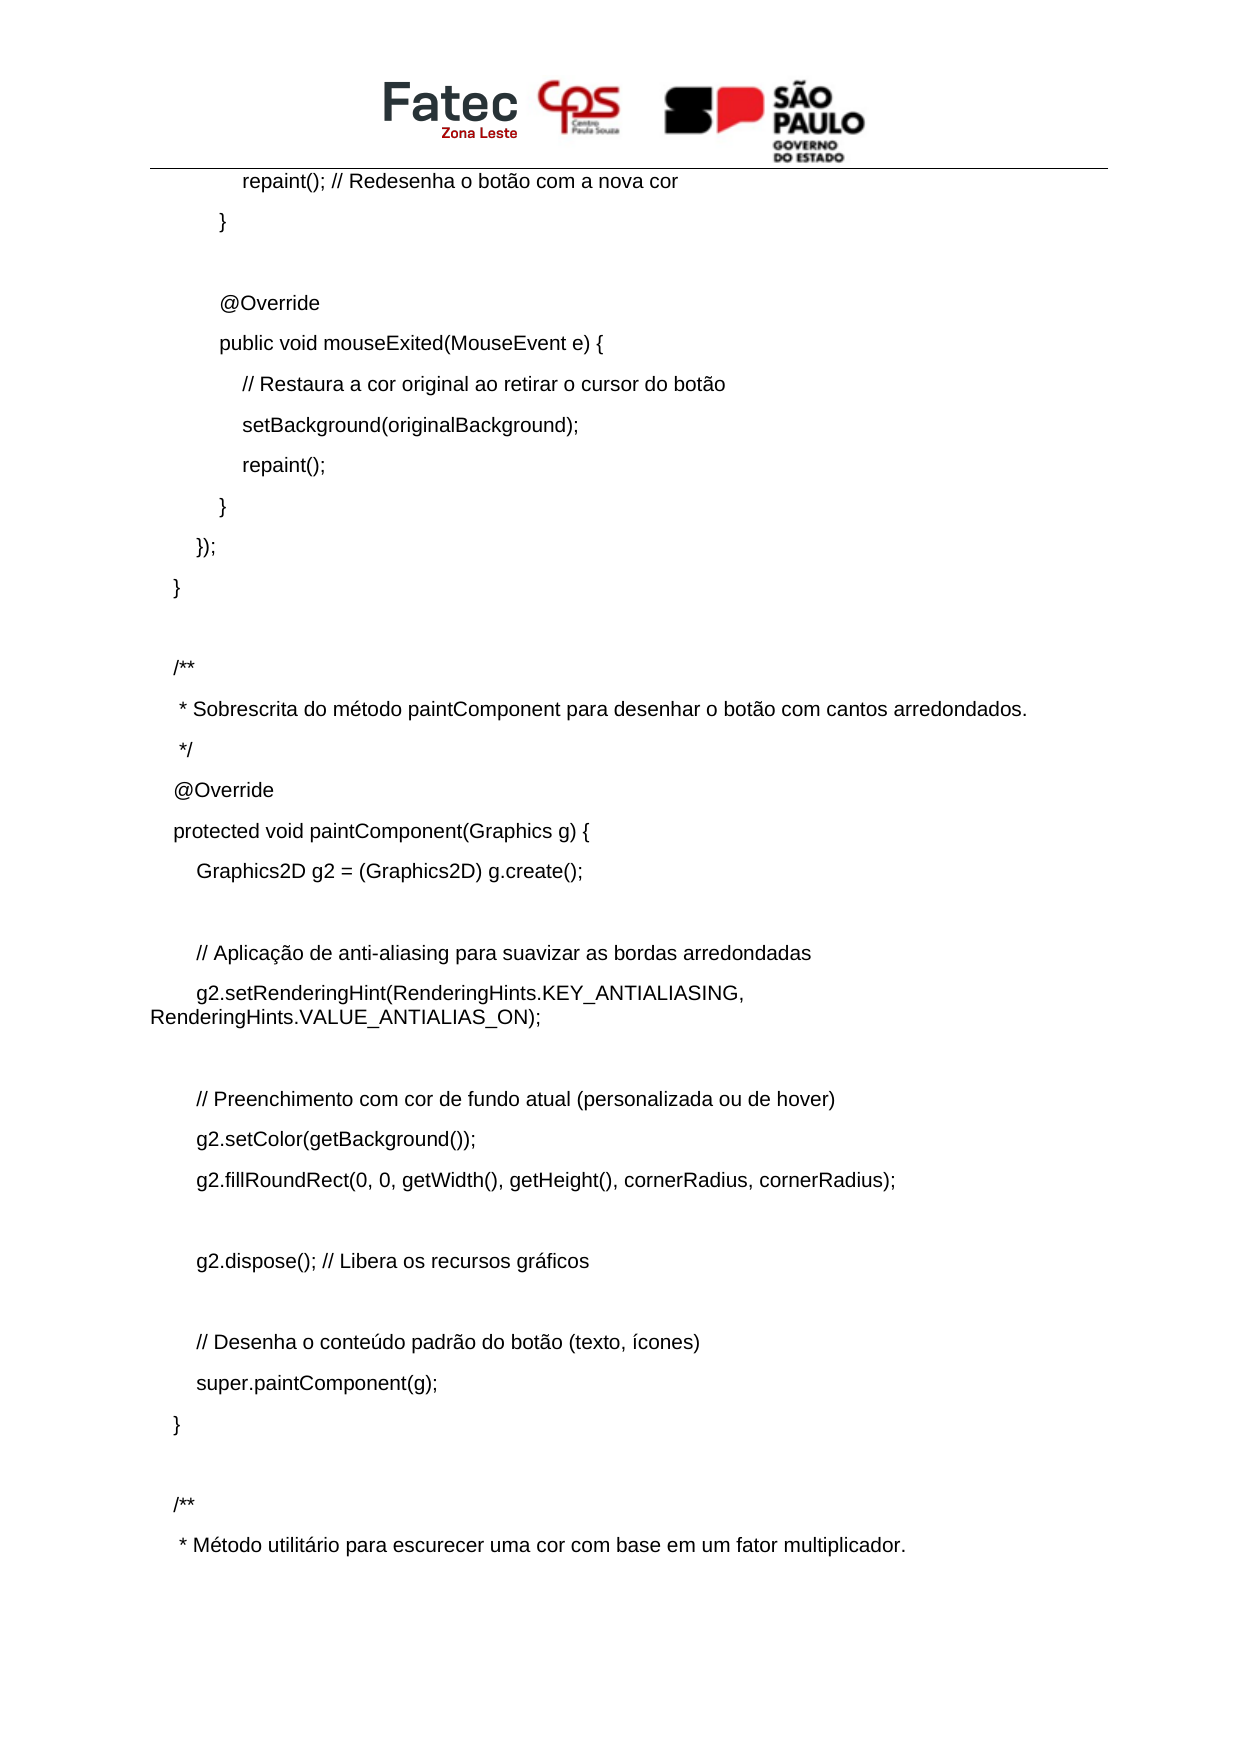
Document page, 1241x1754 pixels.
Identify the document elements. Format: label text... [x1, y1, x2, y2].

text super.paintComponent(g); [150, 1371, 1108, 1395]
text g2.setColor(getBackground()); [150, 1127, 1108, 1151]
text Graphics2D g2 = (Graphics2D) g.create(); [150, 859, 1108, 883]
text setBackground(originalBackground); [150, 412, 1108, 436]
text repaint(); [150, 453, 1108, 477]
text @Override [150, 778, 1108, 802]
text * Método utilitário para escurecer uma cor com base em um fator multiplicador. [150, 1533, 1108, 1557]
text // Aplicação de anti-aliasing para suavizar as bordas arredondadas [150, 941, 1108, 964]
text }); [150, 534, 1108, 558]
text } [150, 209, 1108, 233]
text /** [150, 1493, 1108, 1517]
text } [150, 575, 1108, 599]
text } [150, 494, 1108, 518]
text public void mouseExited(MouseEvent e) { [150, 331, 1108, 355]
text repaint(); // Redesenha o botão com a nova cor [150, 169, 1108, 193]
text @Override [150, 291, 1108, 314]
text g2.setRenderingHint(RenderingHints.KEY_ANTIALIASING, RenderingHints.VALUE_ANTIALIAS_ON); [150, 981, 1108, 1029]
text */ [150, 737, 1108, 761]
picture [383, 75, 876, 166]
text /** [150, 656, 1108, 680]
text g2.fillRoundRect(0, 0, getWidth(), getHeight(), cornerRadius, cornerRadius); [150, 1168, 1108, 1192]
text protected void paintComponent(Graphics g) { [150, 819, 1108, 843]
text // Preenchimento com cor de fundo atual (personalizada ou de hover) [150, 1086, 1108, 1110]
text // Desenha o conteúdo padrão do botão (texto, ícones) [150, 1330, 1108, 1354]
text g2.dispose(); // Libera os recursos gráficos [150, 1249, 1108, 1273]
text // Restaura a cor original ao retirar o cursor do botão [150, 372, 1108, 396]
text * Sobrescrita do método paintComponent para desenhar o botão com cantos arredondados. [150, 697, 1108, 721]
text } [150, 1411, 1108, 1435]
